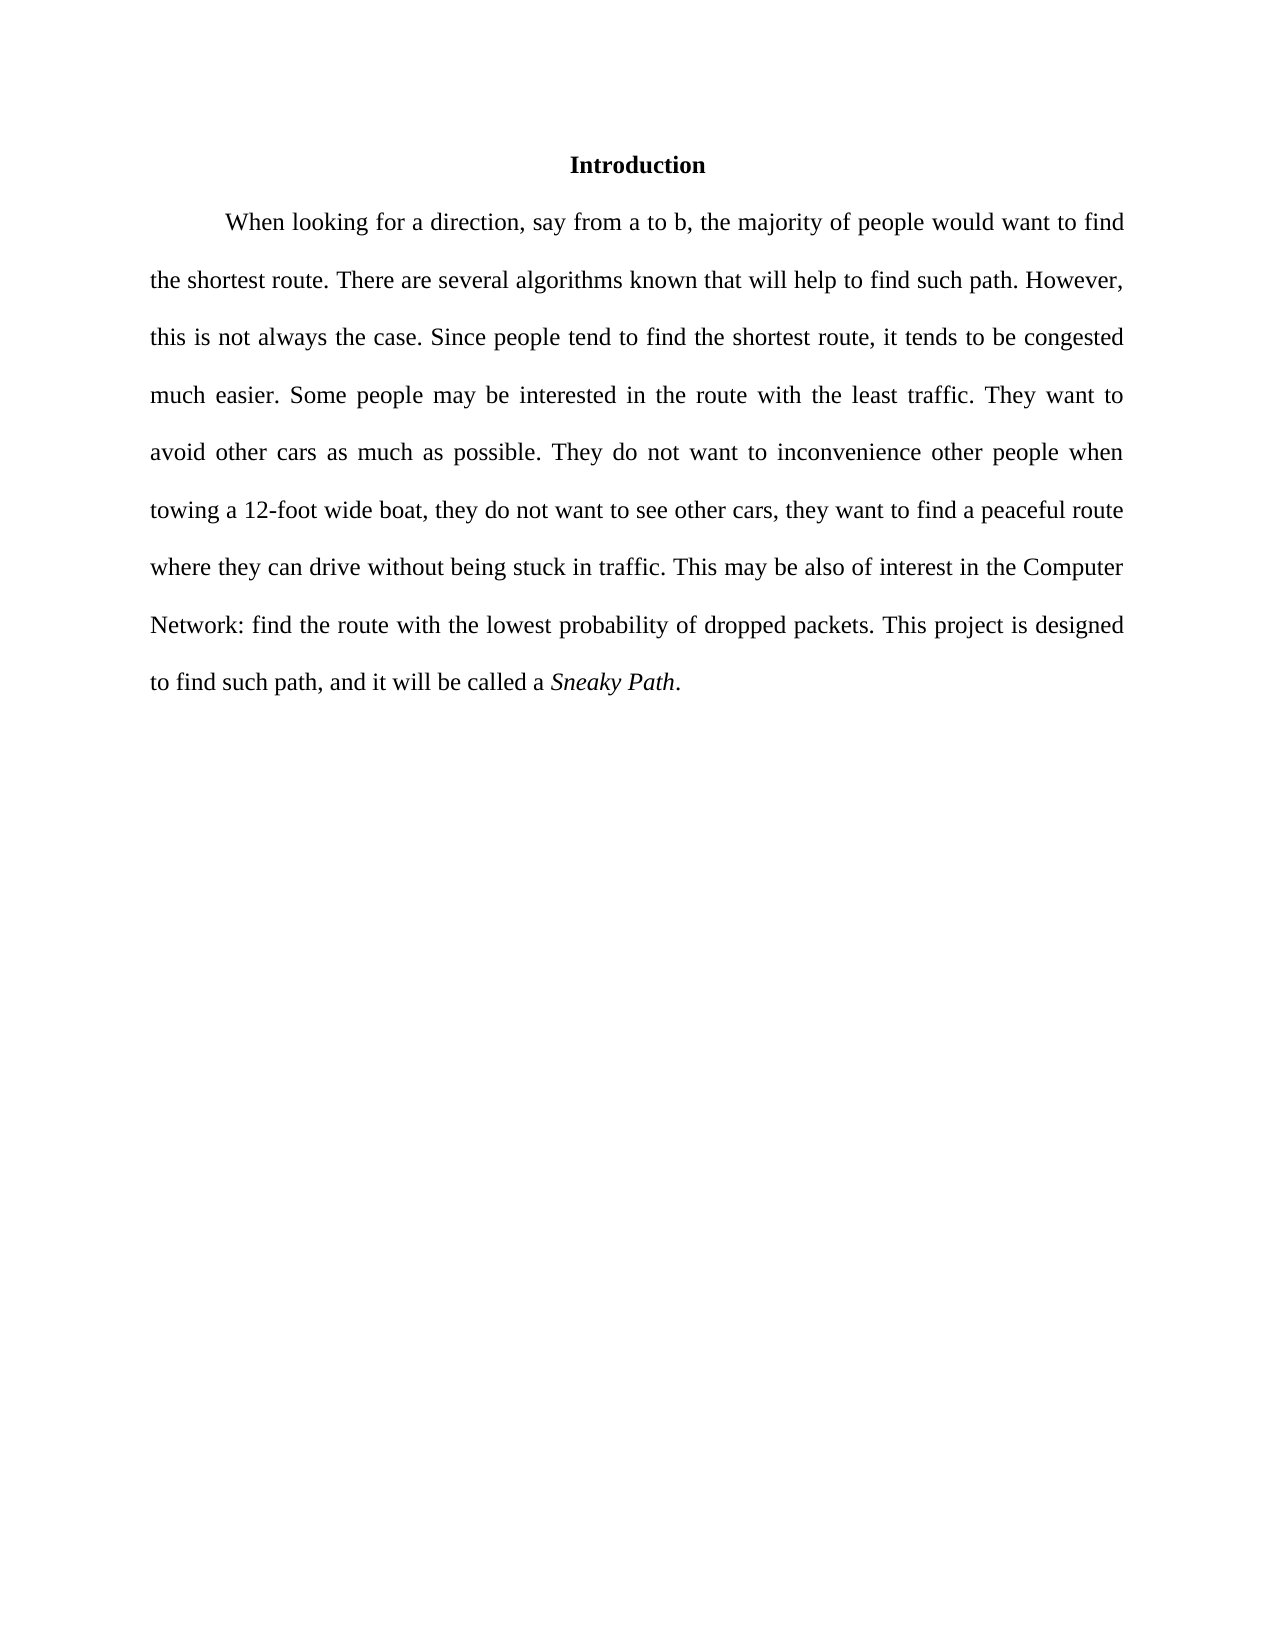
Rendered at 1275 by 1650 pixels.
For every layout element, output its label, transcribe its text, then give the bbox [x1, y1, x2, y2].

text When looking for a direction, say from a to b, the majority of people would want to find the shortest route. There are several algorithms known that will help to find such path. However, this is not always the case. Since people tend to find the shortest route, it tends to be congested much easier. Some people may be interested in the route with the least traffic. They want to avoid other cars as much as possible. They do not want to inconvenience other people when towing a 12-foot wide boat, they do not want to see other cars, they want to find a peaceful route where they can drive without being stuck in traffic. This may be also of interest in the Computer Network: find the route with the lowest probability of dropped packets. This project is designed to find such path, and it will be called a Sneaky Path. [150, 207, 1125, 696]
text Introduction [150, 150, 1125, 179]
